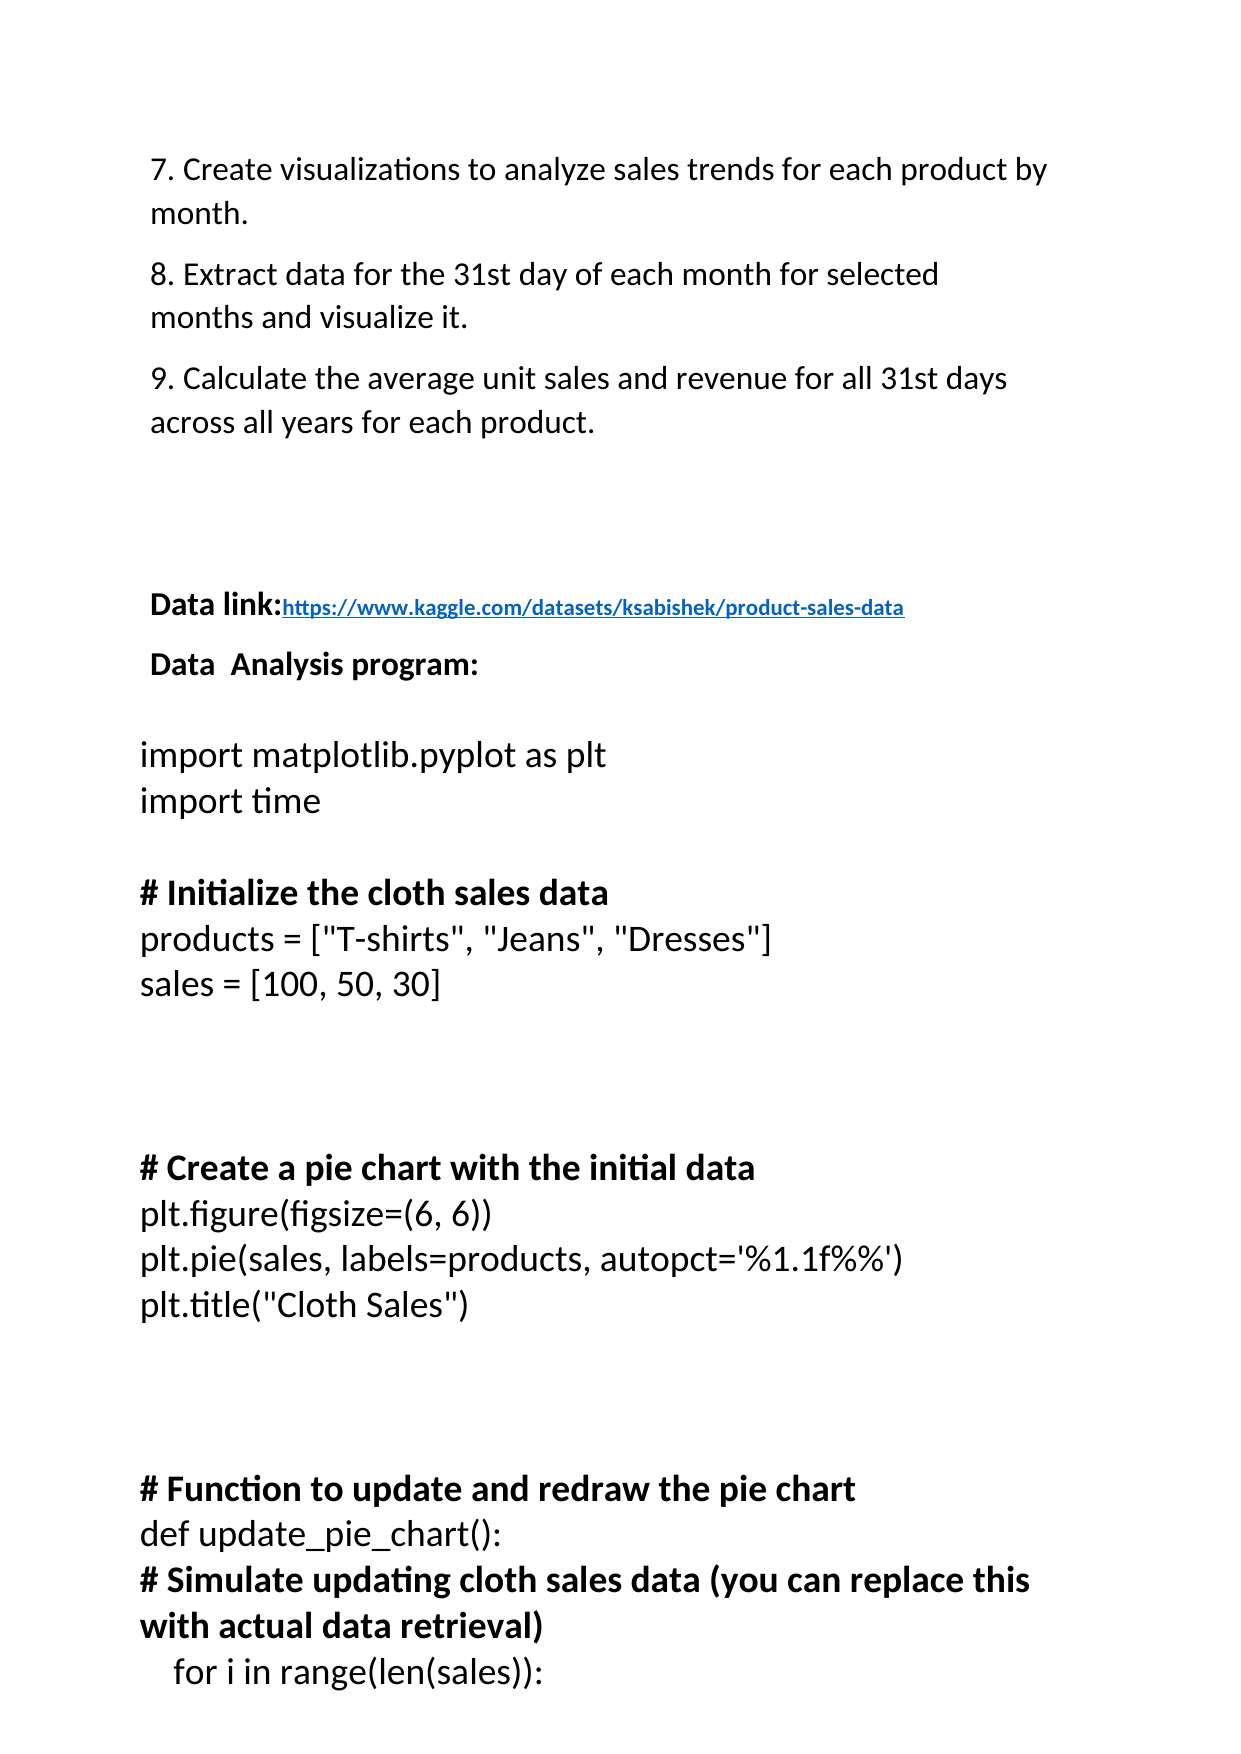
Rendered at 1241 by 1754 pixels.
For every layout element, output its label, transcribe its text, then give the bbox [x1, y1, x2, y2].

text # Initialize the cloth sales data [139, 869, 1101, 914]
text sales = [100, 50, 30] [139, 960, 1101, 1006]
text Data link:https://www.kaggle.com/datasets/ksabishek/product-sales-data Data Analysis program: [150, 583, 907, 684]
text plt.title("Cloth Sales") [139, 1281, 1101, 1327]
text def update_pie_chart(): [139, 1510, 1101, 1556]
text # Simulate updating cloth sales data (you can replace this with actual data retrieval) [139, 1556, 1101, 1648]
text plt.figure(figsize=(6, 6)) [139, 1189, 1101, 1235]
text # Create a pie chart with the initial data [139, 1144, 1101, 1189]
text plt.pie(sales, labels=products, autopct='%1.1f%%') [139, 1235, 1101, 1281]
text import time [139, 777, 1101, 823]
text products = ["T-shirts", "Jeans", "Dresses"] [139, 914, 1101, 960]
list Create visualizations to analyze sales trends for each product by month. [150, 148, 1048, 233]
list Calculate the average unit sales and revenue for all 31st days across all years for each product. [150, 357, 1008, 442]
text import matplotlib.pyplot as plt [139, 731, 1101, 777]
text # Function to update and redraw the pie chart [139, 1464, 1101, 1510]
list Extract data for the 31st day of each month for selected months and visualize it. [150, 253, 1050, 337]
text for i in range(len(sales)): [139, 1648, 1101, 1694]
